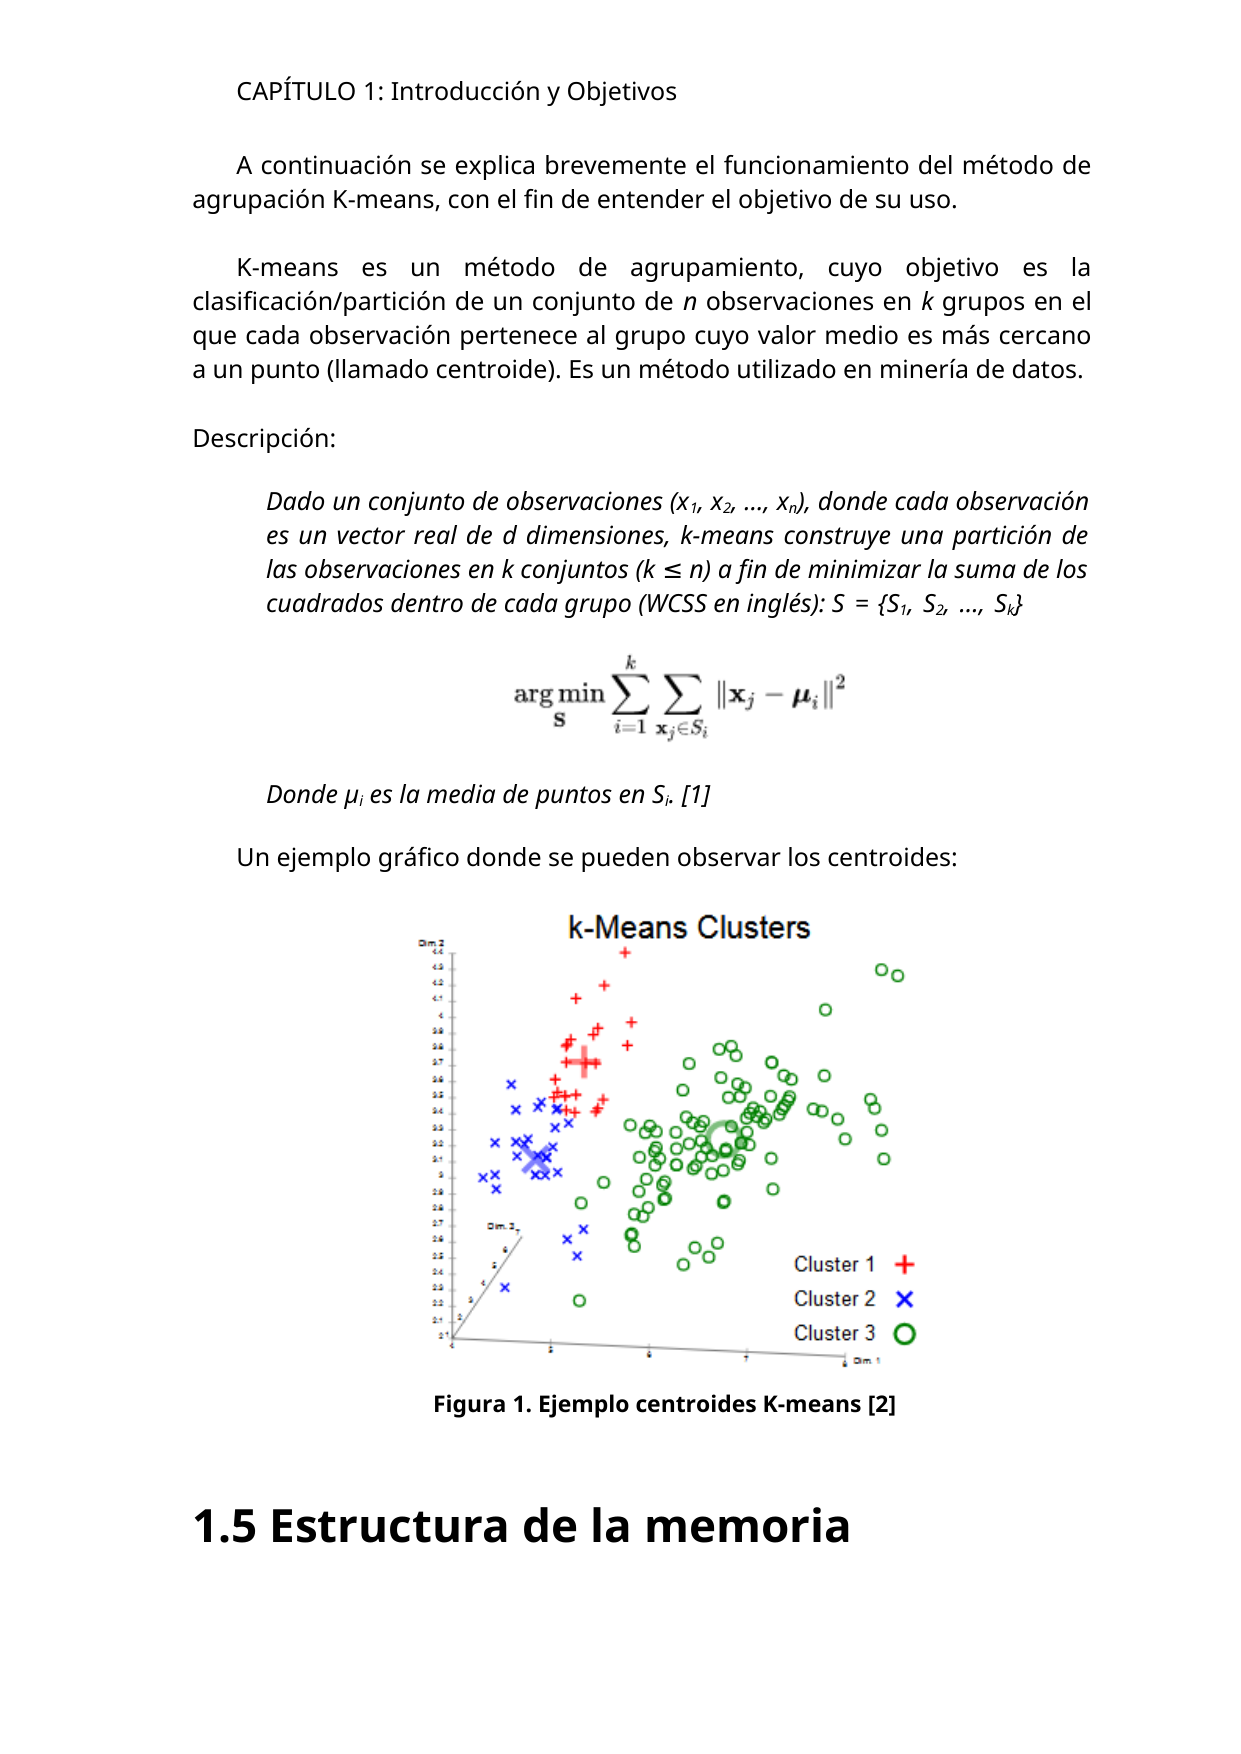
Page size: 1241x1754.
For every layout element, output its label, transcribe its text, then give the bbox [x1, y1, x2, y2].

picture [400, 907, 929, 1375]
text Dado un conjunto de observaciones (x1, x2, …, xn), donde cada observación es un vector real de d dimensiones, k-means construye una partición de las observaciones en k conjuntos (k ≤ n) a fin de minimizar la suma de los cuadrados dentro de cada grupo (WCSS en inglés): S = {S1, S2, …, Sk} [266, 483, 1092, 620]
text Un ejemplo gráfico donde se pueden observar los centroides: [192, 840, 1092, 874]
text A continuación se explica brevemente el funcionamiento del método de agrupación K-means, con el fin de entender el objetivo de su uso. [192, 148, 1092, 216]
subtitle Estructura de la memoria [192, 1494, 1092, 1556]
picture [488, 648, 870, 748]
text K-means es un método de agrupamiento, cuyo objetivo es la clasificación/partición de un conjunto de n observaciones en k grupos en el que cada observación pertenece al grupo cuyo valor medio es más cercano a un punto (llamado centroide). Es un método utilizado en minería de datos. [192, 250, 1092, 386]
text Donde µi es la media de puntos en Si. [1] [266, 776, 1092, 811]
text Descripción: [192, 420, 1092, 454]
